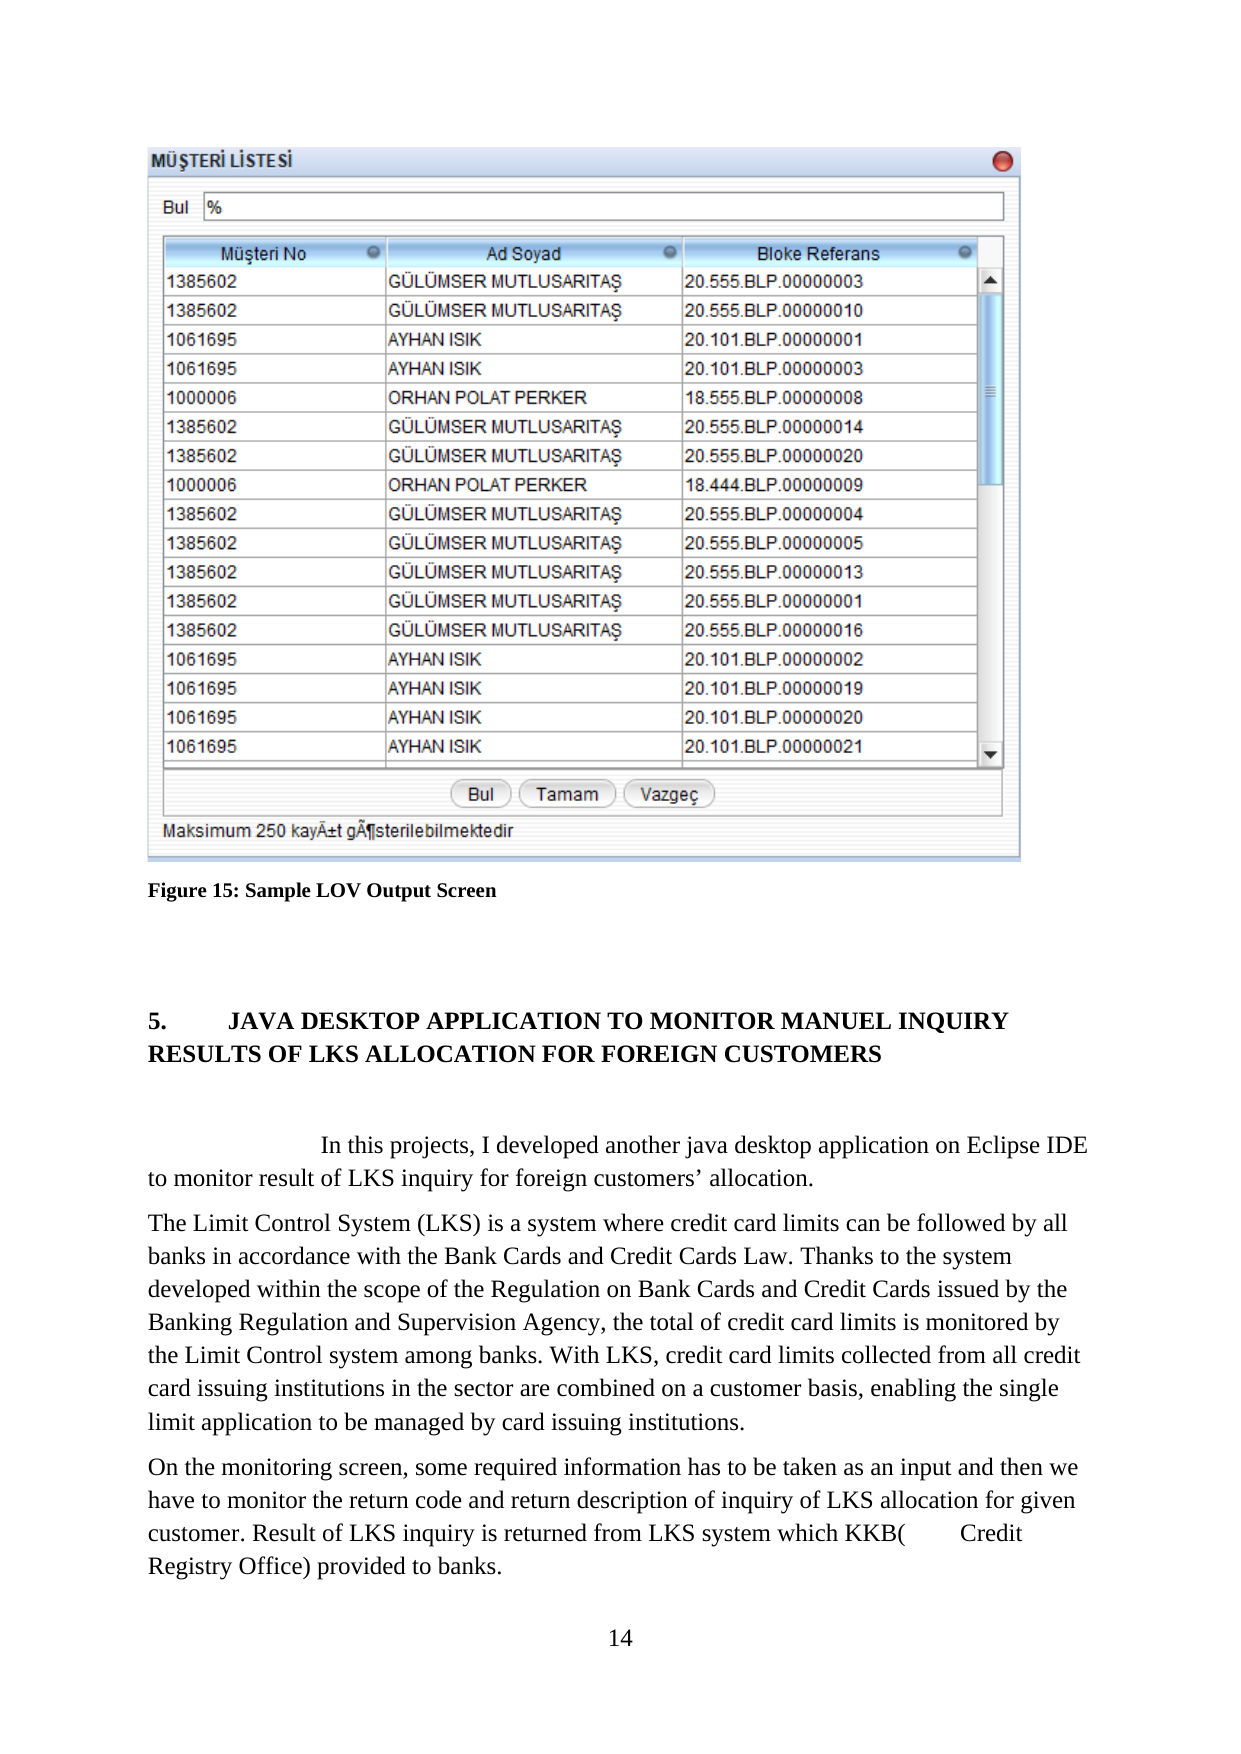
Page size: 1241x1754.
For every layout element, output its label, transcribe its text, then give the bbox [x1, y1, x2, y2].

picture [147, 147, 1022, 862]
text The Limit Control System (LKS) is a system where credit card limits can be followed by all banks in accordance with the Bank Cards and Credit Cards Law. Thanks to the system developed within the scope of the Regulation on Bank Cards and Credit Cards issued by the Banking Regulation and Supervision Agency, the total of credit card limits is monitored by the Limit Control system among banks. With LKS, credit card limits collected from all credit card issuing institutions in the sector are combined on a customer basis, enabling the single limit application to be managed by card issuing institutions. [148, 1208, 1093, 1435]
text In this projects, I developed another java desktop application on Eclipse IDE to monitor result of LKS inquiry for foreign customers’ allocation. [148, 1130, 1093, 1192]
text Figure 15: Sample LOV Output Screen [148, 878, 1093, 902]
text On the monitoring screen, some required information has to be taken as an input and then we have to monitor the return code and return description of inquiry of LKS allocation for given customer. Result of LKS inquiry is returned from LKS system which KKB( Credit Registry Office) provided to banks. [148, 1452, 1093, 1580]
list JAVA DESKTOP APPLICATION TO MONITOR MANUEL INQUIRY RESULTS OF LKS ALLOCATION FOR FOREIGN CUSTOMERS [148, 1006, 1093, 1068]
